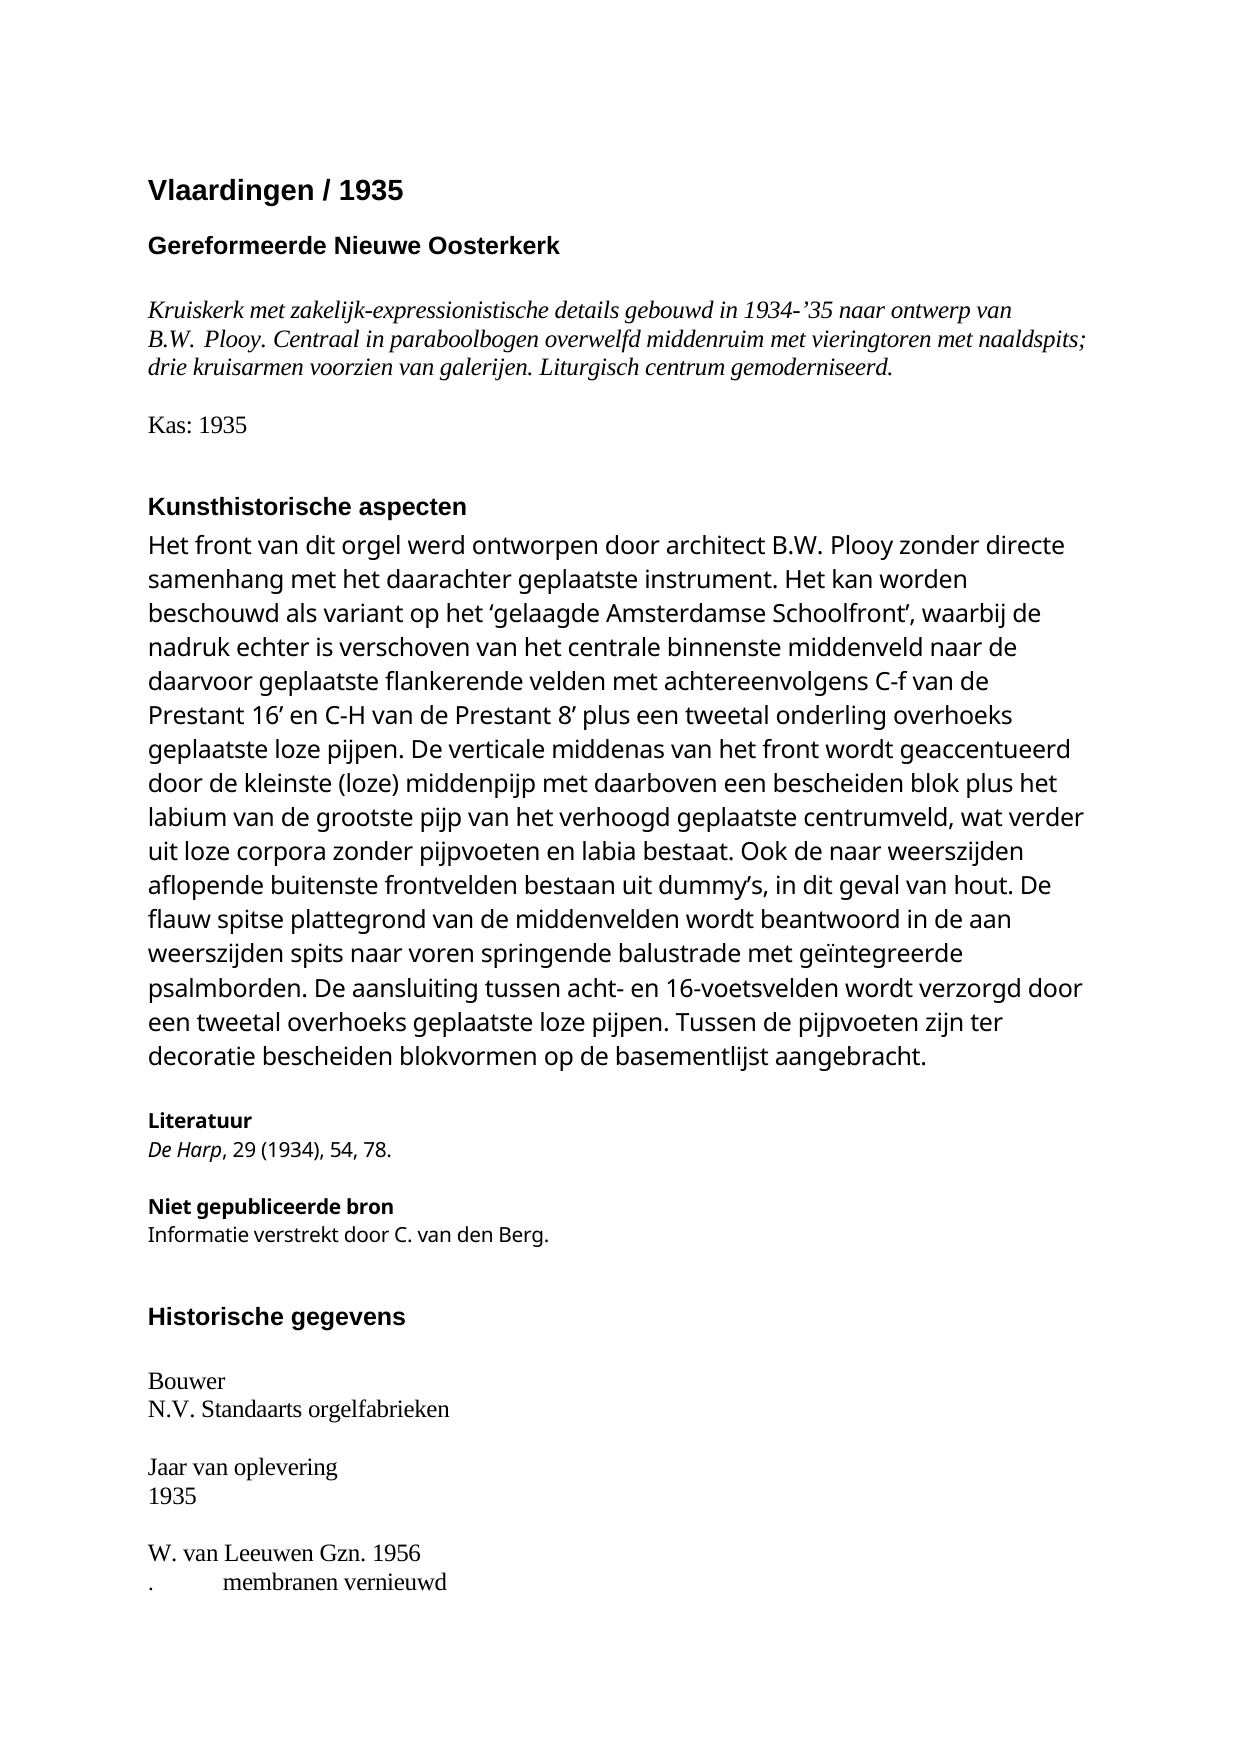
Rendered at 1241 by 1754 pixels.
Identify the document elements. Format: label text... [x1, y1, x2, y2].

subtitle Gereformeerde Nieuwe Oosterkerk [148, 231, 1093, 260]
text W. van Leeuwen Gzn. 1956 [148, 1538, 1093, 1567]
subtitle Historische gegevens [148, 1302, 1093, 1331]
text Bouwer [148, 1366, 1093, 1394]
subtitle Vlaardingen / 1935 [148, 173, 1093, 206]
text Kruiskerk met zakelijk-expressionistische details gebouwd in 1934-’35 naar ontwerp van B.W. Plooy. Centraal in paraboolbogen overwelfd middenruim met vieringtoren met naaldspits; drie kruisarmen voorzien van galerijen. Liturgisch centrum gemoderniseerd. [148, 295, 1093, 381]
list membranen vernieuwd [148, 1567, 1093, 1596]
text Literatuur [148, 1106, 1093, 1135]
subtitle Kunsthistorische aspecten [148, 492, 1093, 521]
text Jaar van oplevering [148, 1452, 1093, 1481]
text 1935 [148, 1481, 1093, 1509]
text De Harp, 29 (1934), 54, 78. [148, 1135, 1093, 1163]
text Informatie verstrekt door C. van den Berg. [148, 1220, 1093, 1249]
text N.V. Standaarts orgelfabrieken [148, 1394, 1093, 1423]
text Niet gepubliceerde bron [148, 1192, 1093, 1220]
text Het front van dit orgel werd ontworpen door architect B.W. Plooy zonder directe samenhang met het daarachter geplaatste instrument. Het kan worden beschouwd als variant op het ‘gelaagde Amsterdamse Schoolfront’, waarbij de nadruk echter is verschoven van het centrale binnenste middenveld naar de daarvoor geplaatste flankerende velden met achtereenvolgens C-f van de Prestant 16’ en C-H van de Prestant 8’ plus een tweetal onderling overhoeks geplaatste loze pijpen. De verticale middenas van het front wordt geaccentueerd door de kleinste (loze) middenpijp met daarboven een bescheiden blok plus het labium van de grootste pijp van het verhoogd geplaatste centrumveld, wat verder uit loze corpora zonder pijpvoeten en labia bestaat. Ook de naar weerszijden aflopende buitenste frontvelden bestaan uit dummy’s, in dit geval van hout. De flauw spitse plattegrond van de middenvelden wordt beantwoord in de aan weerszijden spits naar voren springende balustrade met geïntegreerde psalmborden. De aansluiting tussen acht- en 16-voetsvelden wordt verzorgd door een tweetal overhoeks geplaatste loze pijpen. Tussen de pijpvoeten zijn ter decoratie bescheiden blokvormen op de basementlijst aangebracht. [148, 527, 1093, 1072]
text Kas: 1935 [148, 410, 1093, 439]
